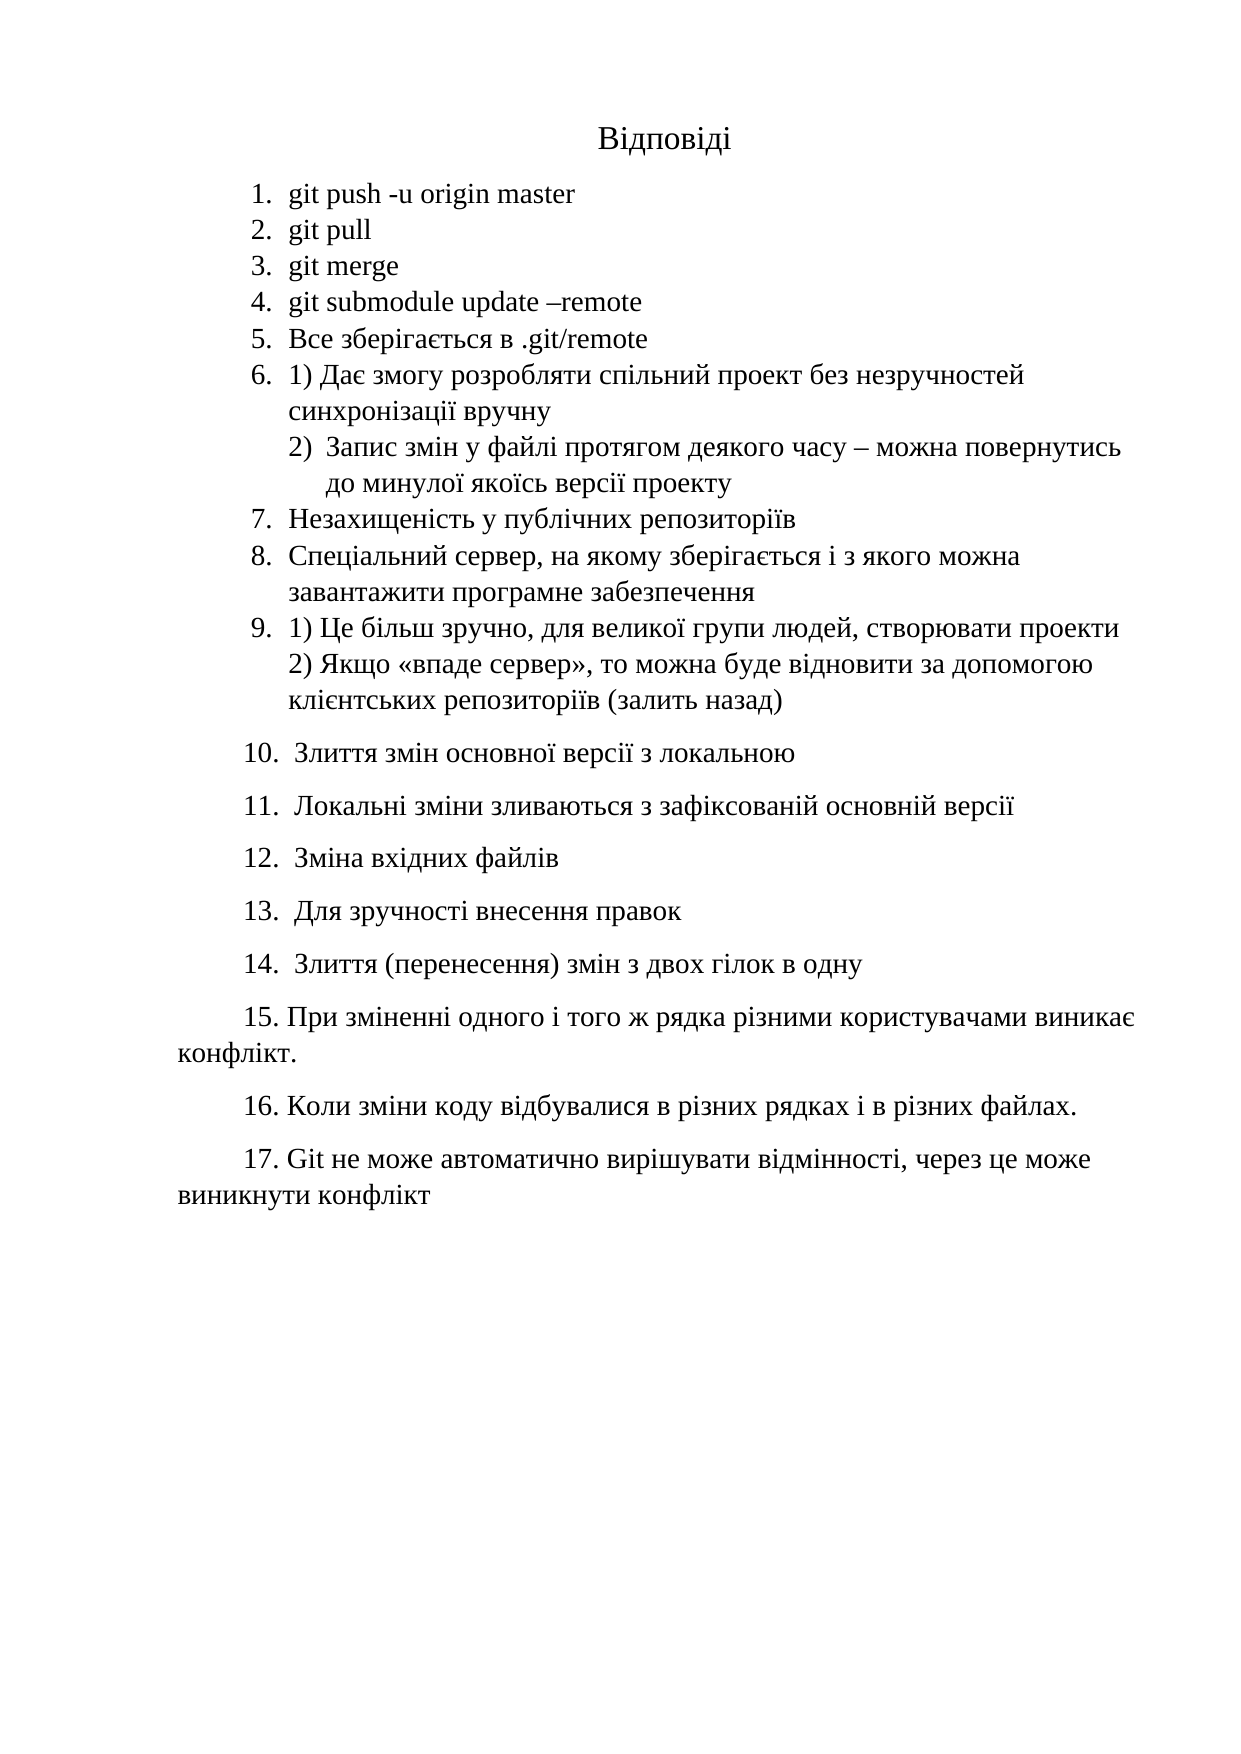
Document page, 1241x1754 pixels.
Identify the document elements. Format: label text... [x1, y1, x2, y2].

list git push -u origin master [251, 176, 1152, 210]
list Незахищеність у публічних репозиторіїв [251, 501, 1152, 535]
list git pull [251, 212, 1152, 246]
list Спеціальний сервер, на якому зберігається і з якого можна завантажити програмне забезпечення [251, 538, 1152, 607]
text 14. Злиття (перенесення) змін з двох гілок в одну [177, 946, 1152, 980]
list git merge [251, 248, 1152, 282]
text 13. Для зручності внесення правок [177, 893, 1152, 927]
list Все зберігається в .git/remote [251, 321, 1152, 354]
list 2) Якщо «впаде сервер», то можна буде відновити за допомогою клієнтських репозиторіїв (залить назад) [288, 646, 1152, 716]
text 11. Локальні зміни зливаються з зафіксованій основній версії [177, 788, 1152, 821]
list 1) Дає змогу розробляти спільний проект без незручностей синхронізації вручну [251, 357, 1152, 427]
list git submodule update –remote [251, 284, 1152, 318]
text Відповіді [177, 118, 1152, 156]
text 15. При зміненні одного і того ж рядка різними користувачами виникає конфлікт. [177, 999, 1152, 1069]
list Запис змін у файлі протягом деякого часу – можна повернутись до минулої якоїсь версії проекту [288, 429, 1152, 499]
text 17. Git не може автоматично вирішувати відмінності, через це може виникнути конфлікт [177, 1141, 1152, 1211]
list 1) Це більш зручно, для великої групи людей, створювати проекти [251, 610, 1152, 643]
text 10. Злиття змін основної версії з локальною [177, 735, 1152, 768]
text 16. Коли зміни коду відбувалися в різних рядках і в різних файлах. [177, 1088, 1152, 1122]
text 12. Зміна вхідних файлів [177, 841, 1152, 874]
